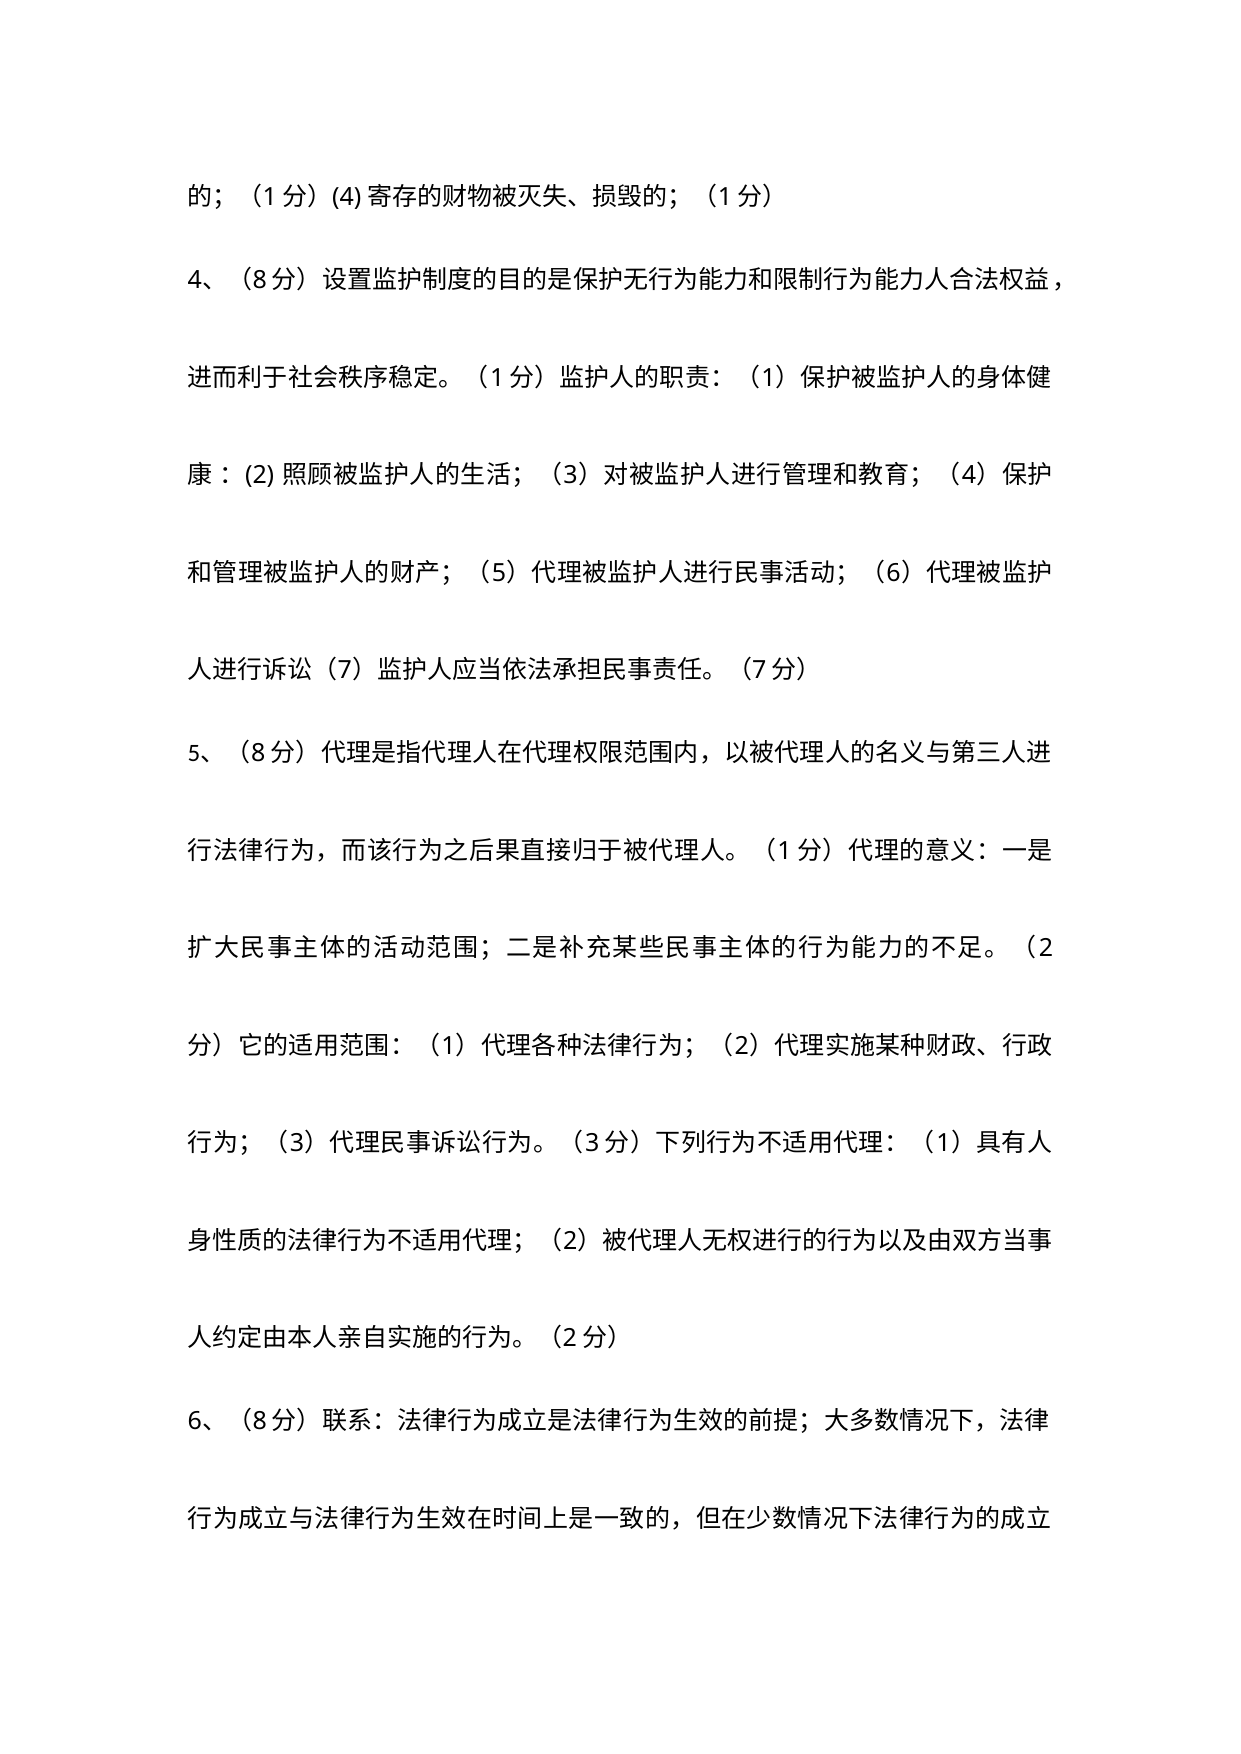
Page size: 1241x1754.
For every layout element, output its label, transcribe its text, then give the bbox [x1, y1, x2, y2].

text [187, 162, 1053, 227]
text 5、（8分）代理是指代理人在代理权限范围内，以被代理人的名义与第三人进行法律行为，而该行为之后果直接归于被代理人。（1分）代理的意义：一是扩大民事主体的活动范围；二是补充某些民事主体的行为能力的不足。（2分）它的适用范围：（1）代理各种法律行为；（2）代理实施某种财政、行政行为；（3）代理民事诉讼行为。（3分）下列行为不适用代理：（1）具有人身性质的法律行为不适用代理；（2）被代理人无权进行的行为以及由双方当事人约定由本人亲自实施的行为。（2分） [187, 718, 1053, 1368]
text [187, 1386, 1053, 1549]
text 4、（8分）设置监护制度的目的是保护无行为能力和限制行为能力人合法权益，进而利于社会秩序稳定。（1分）监护人的职责：（1）保护被监护人的身体健康 ：(2) 照顾被监护人的生活；（3）对被监护人进行管理和教育；（4）保护和管理被监护人的财产；（5）代理被监护人进行民事活动；（6）代理被监护人进行诉讼（7）监护人应当依法承担民事责任。（7分） [187, 245, 1053, 700]
